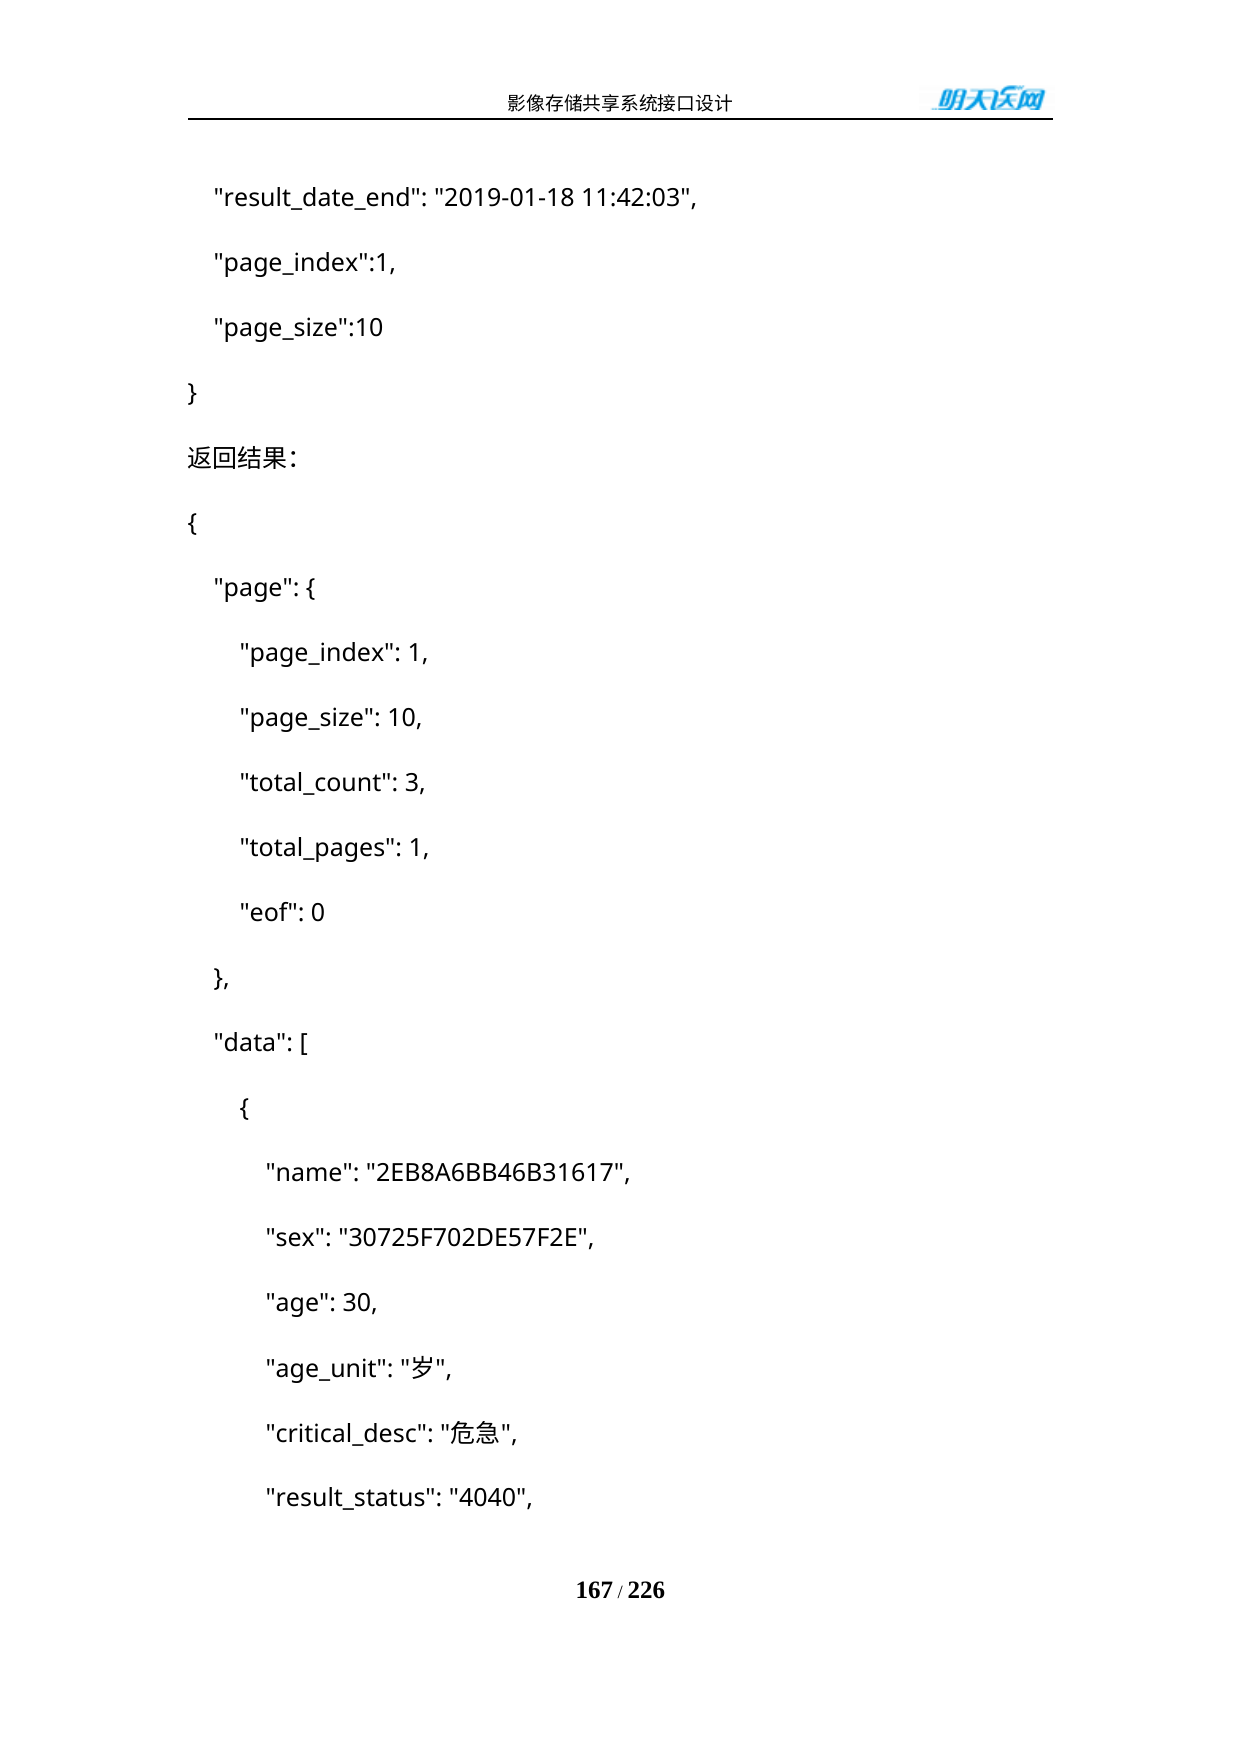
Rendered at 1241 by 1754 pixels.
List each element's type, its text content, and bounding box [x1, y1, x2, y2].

text "total_count": 3, [187, 749, 1053, 814]
text } [187, 359, 1053, 424]
text { [187, 489, 1053, 554]
text "page_size":10 [187, 294, 1053, 359]
text { [187, 1074, 1053, 1139]
text "age_unit": "岁", [187, 1334, 1053, 1399]
picture [918, 85, 1055, 110]
text "result_date_end": "2019-01-18 11:42:03", [187, 164, 1053, 229]
text "age": 30, [187, 1269, 1053, 1334]
text }, [187, 944, 1053, 1009]
text "data": [ [187, 1009, 1053, 1074]
text "eof": 0 [187, 879, 1053, 944]
text "critical_desc": "危急", [187, 1399, 1053, 1464]
text "page_size": 10, [187, 684, 1053, 749]
text "result_status": "4040", [187, 1464, 1053, 1529]
text 返回结果： [187, 424, 1053, 489]
text "page": { [187, 554, 1053, 619]
text "total_pages": 1, [187, 814, 1053, 879]
text "sex": "30725F702DE57F2E", [187, 1204, 1053, 1269]
text "page_index": 1, [187, 619, 1053, 684]
text "name": "2EB8A6BB46B31617", [187, 1139, 1053, 1204]
text "page_index":1, [187, 229, 1053, 294]
